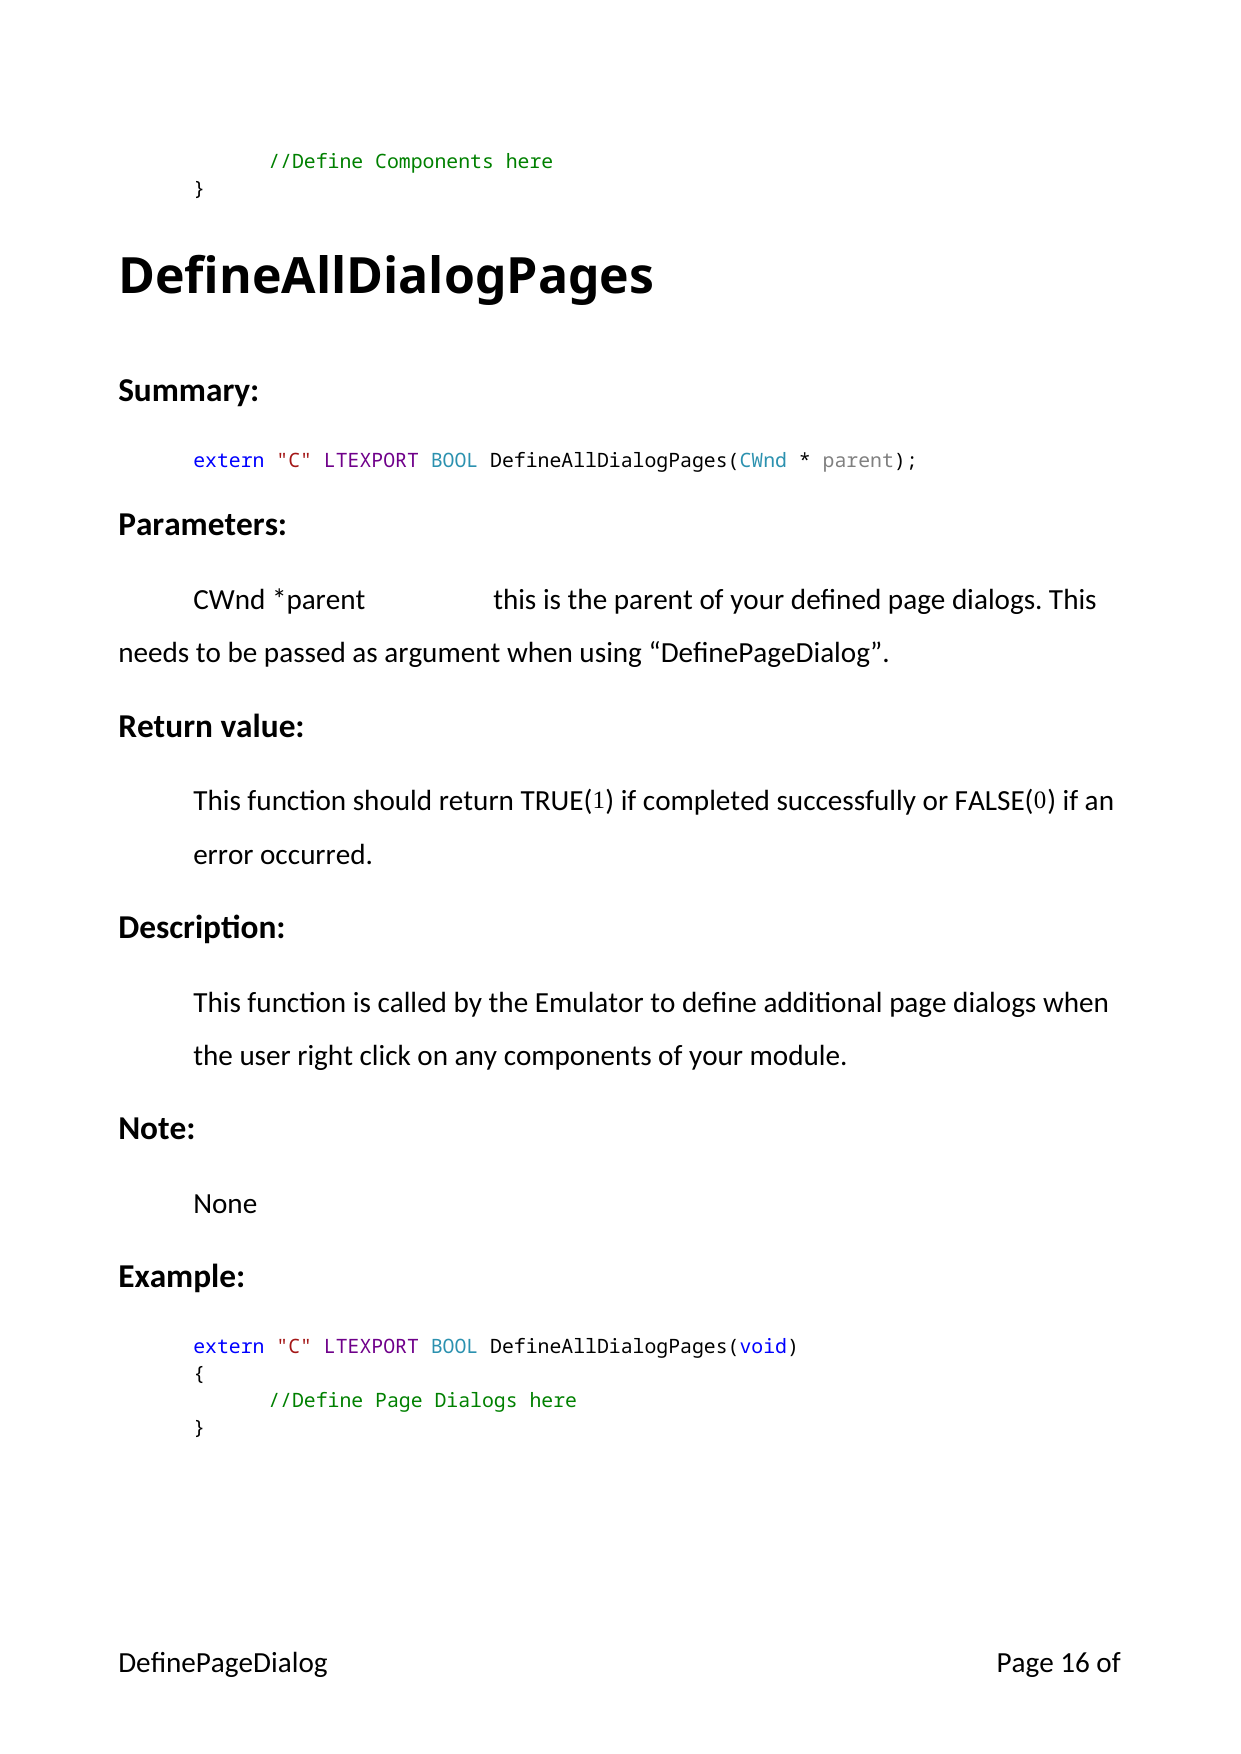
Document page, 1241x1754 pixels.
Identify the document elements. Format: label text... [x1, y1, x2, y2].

text Summary: [118, 369, 1122, 409]
text extern "C" LTEXPORT BOOL DefineAllDialogPages(void) [193, 1333, 1122, 1360]
subtitle DefineAllDialogPages [118, 240, 1122, 308]
text CWnd *parent this is the parent of your defined page dialogs. This needs to be passed as argument when using “DefinePageDialog”. [118, 581, 1122, 670]
text Example: [118, 1255, 1122, 1296]
text This function should return TRUE() if completed successfully or FALSE() if an error occurred. [193, 782, 1122, 871]
text None [118, 1185, 1122, 1221]
text Note: [118, 1107, 1122, 1148]
text //Define Components here [193, 148, 1122, 174]
text } [193, 174, 1122, 202]
text extern "C" LTEXPORT BOOL DefineAllDialogPages(CWnd * parent); [118, 446, 1122, 473]
text This function is called by the Emulator to define additional page dialogs when the user right click on any components of your module. [193, 984, 1122, 1073]
text { [193, 1360, 1122, 1387]
text } [193, 1414, 1122, 1441]
text Return value: [118, 705, 1122, 745]
text Parameters: [118, 503, 1122, 544]
text Description: [118, 906, 1122, 947]
text //Define Page Dialogs here [193, 1387, 1122, 1414]
